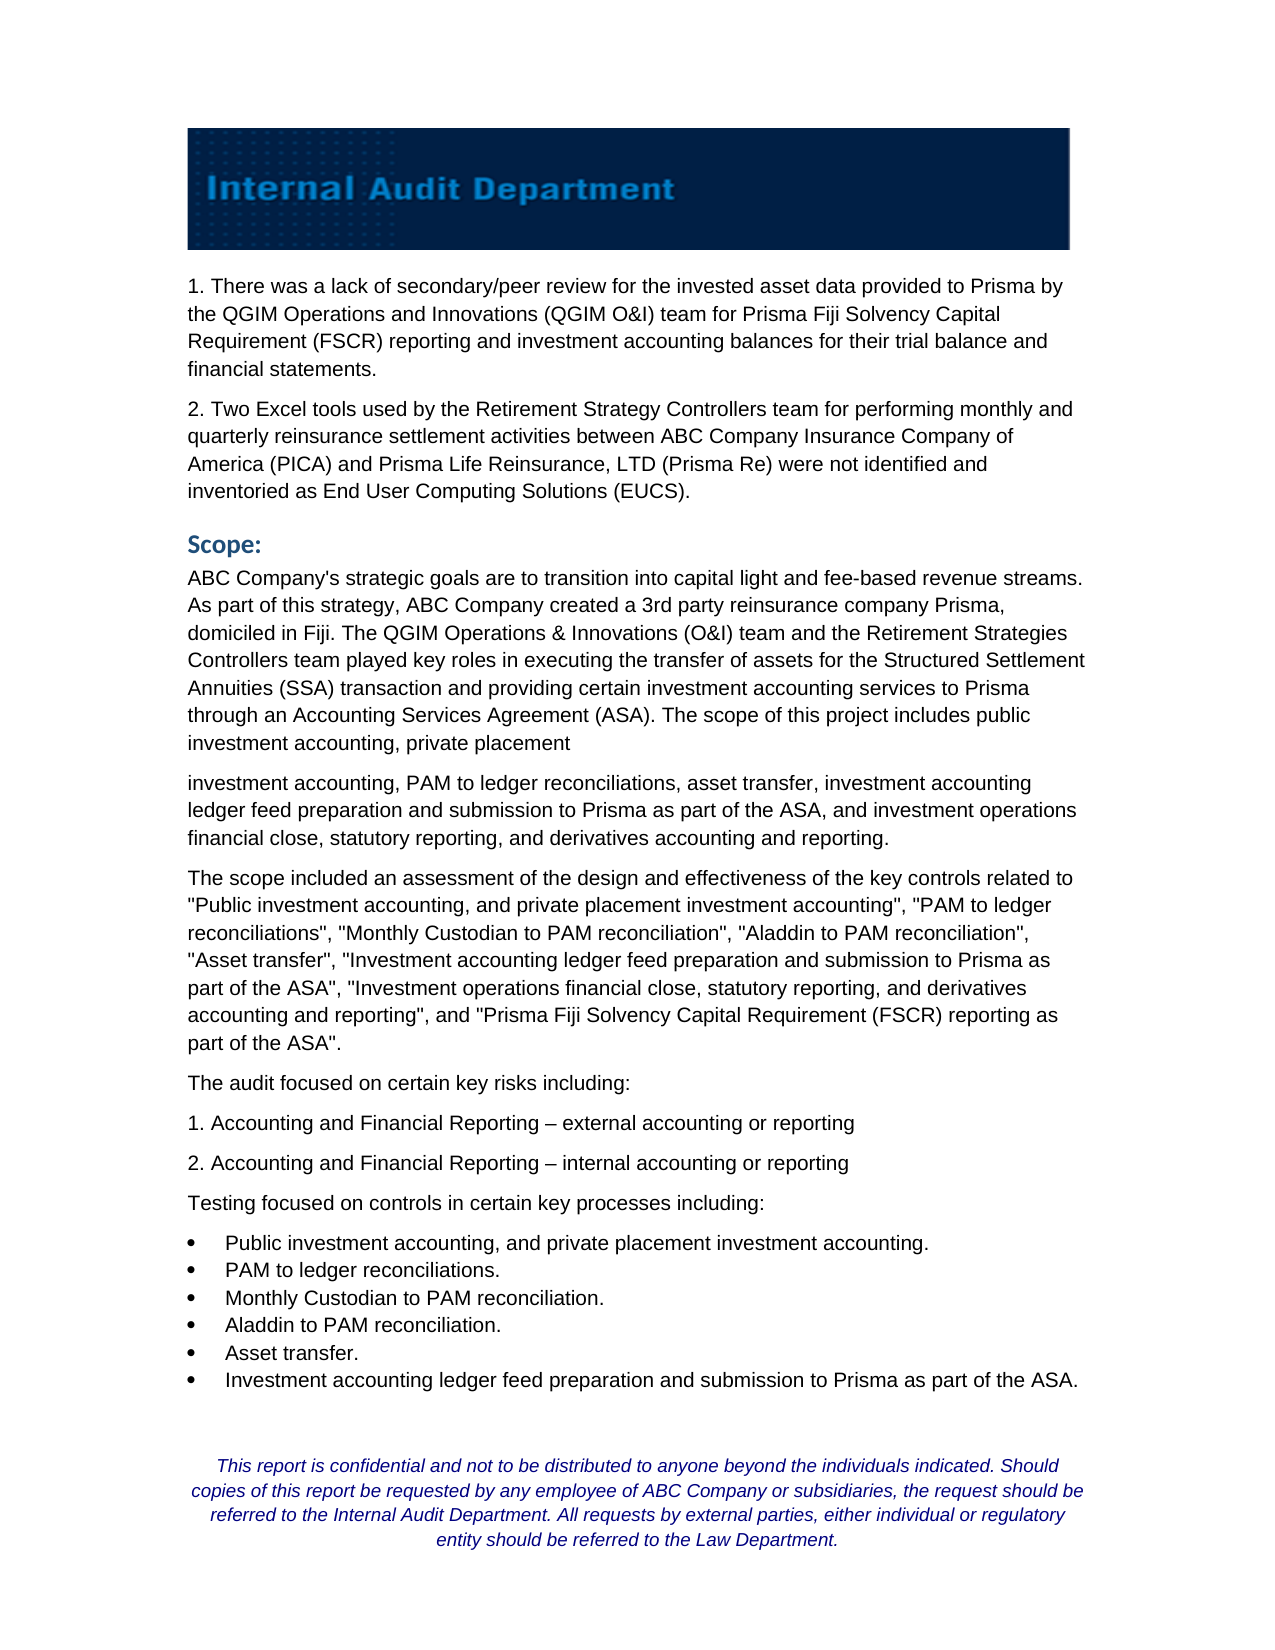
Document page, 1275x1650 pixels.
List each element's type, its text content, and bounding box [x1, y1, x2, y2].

text 2. Two Excel tools used by the Retirement Strategy Controllers team for performing monthly and quarterly reinsurance settlement activities between ABC Company Insurance Company of America (PICA) and Prisma Life Reinsurance, LTD (Prisma Re) were not identified and inventoried as End User Computing Solutions (EUCS). [187, 397, 1087, 503]
text 1. Accounting and Financial Reporting – external accounting or reporting [187, 1110, 1087, 1134]
text investment accounting, PAM to ledger reconciliations, asset transfer, investment accounting ledger feed preparation and submission to Prisma as part of the ASA, and investment operations financial close, statutory reporting, and derivatives accounting and reporting. [187, 770, 1087, 849]
picture [187, 128, 1071, 250]
text 2. Accounting and Financial Reporting – internal accounting or reporting [187, 1150, 1087, 1174]
text Testing focused on controls in certain key processes including: [187, 1190, 1087, 1214]
list PAM to ledger reconciliations. [187, 1258, 1087, 1282]
subtitle Scope: [187, 527, 1087, 560]
list Monthly Custodian to PAM reconciliation. [187, 1286, 1087, 1309]
list Aladdin to PAM reconciliation. [187, 1313, 1087, 1337]
text ABC Company's strategic goals are to transition into capital light and fee-based revenue streams. As part of this strategy, ABC Company created a 3rd party reinsurance company Prisma, domiciled in Fiji. The QGIM Operations & Innovations (O&I) team and the Retirement Strategies Controllers team played key roles in executing the transfer of assets for the Structured Settlement Annuities (SSA) transaction and providing certain investment accounting services to Prisma through an Accounting Services Agreement (ASA). The scope of this project includes public investment accounting, private placement [187, 565, 1087, 754]
text The audit focused on certain key risks including: [187, 1070, 1087, 1094]
text 1. There was a lack of secondary/peer review for the invested asset data provided to Prisma by the QGIM Operations and Innovations (QGIM O&I) team for Prisma Fiji Solvency Capital Requirement (FSCR) reporting and investment accounting balances for their trial balance and financial statements. [187, 274, 1087, 381]
list Asset transfer. [187, 1341, 1087, 1365]
list Public investment accounting, and private placement investment accounting. [187, 1230, 1087, 1254]
list Investment accounting ledger feed preparation and submission to Prisma as part of the ASA. [187, 1368, 1087, 1392]
text The scope included an assessment of the design and effectiveness of the key controls related to "Public investment accounting, and private placement investment accounting", "PAM to ledger reconciliations", "Monthly Custodian to PAM reconciliation", "Aladdin to PAM reconciliation", "Asset transfer", "Investment accounting ledger feed preparation and submission to Prisma as part of the ASA", "Investment operations financial close, statutory reporting, and derivatives accounting and reporting", and "Prisma Fiji Solvency Capital Requirement (FSCR) reporting as part of the ASA". [187, 865, 1087, 1054]
